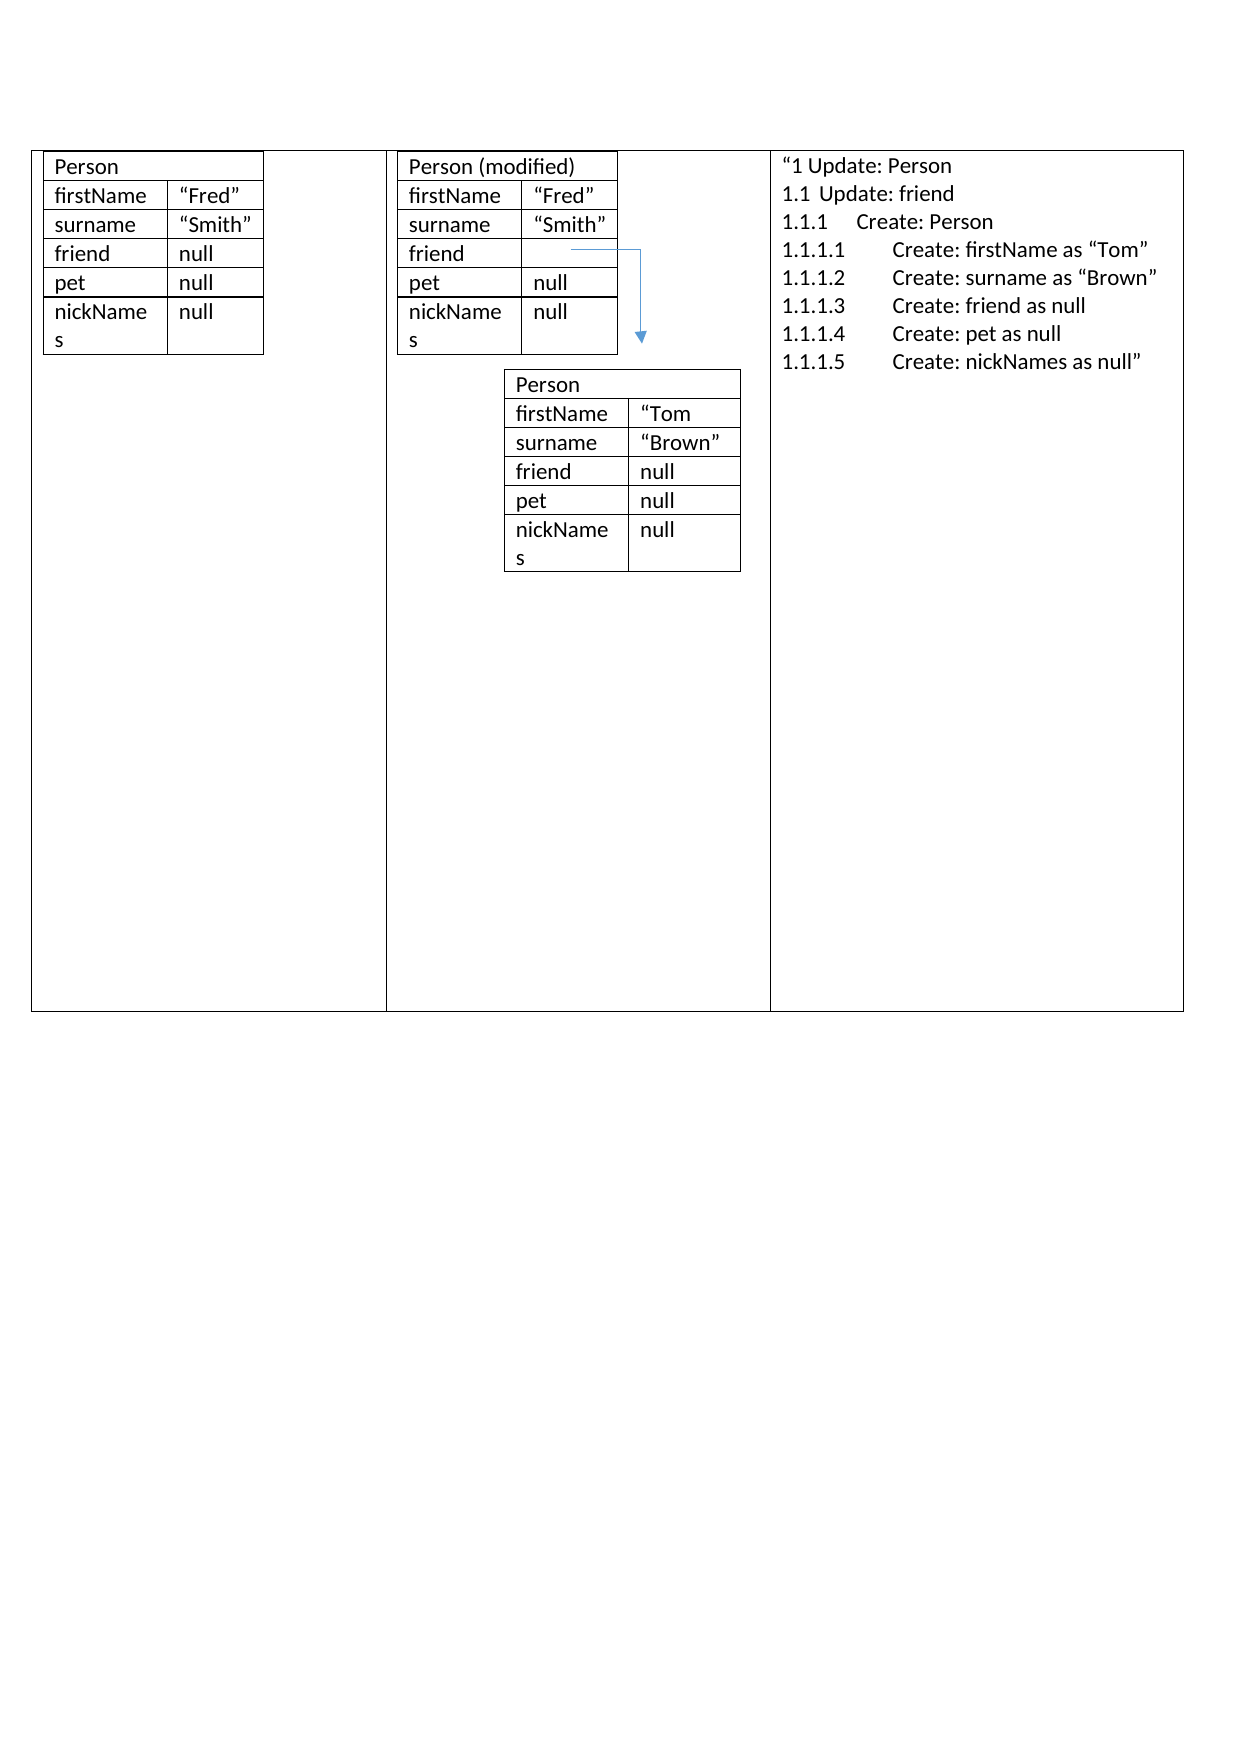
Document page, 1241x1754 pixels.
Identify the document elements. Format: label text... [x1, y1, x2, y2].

table_cell [32, 151, 386, 1011]
table_cell “1 Update: Person Update: friend Create: Person Create: firstName as “Tom” Create: surname as “Brown” Create: friend as null Create: pet as null Create: nickNames as null” [771, 151, 1183, 1011]
table_cell [387, 151, 770, 1011]
